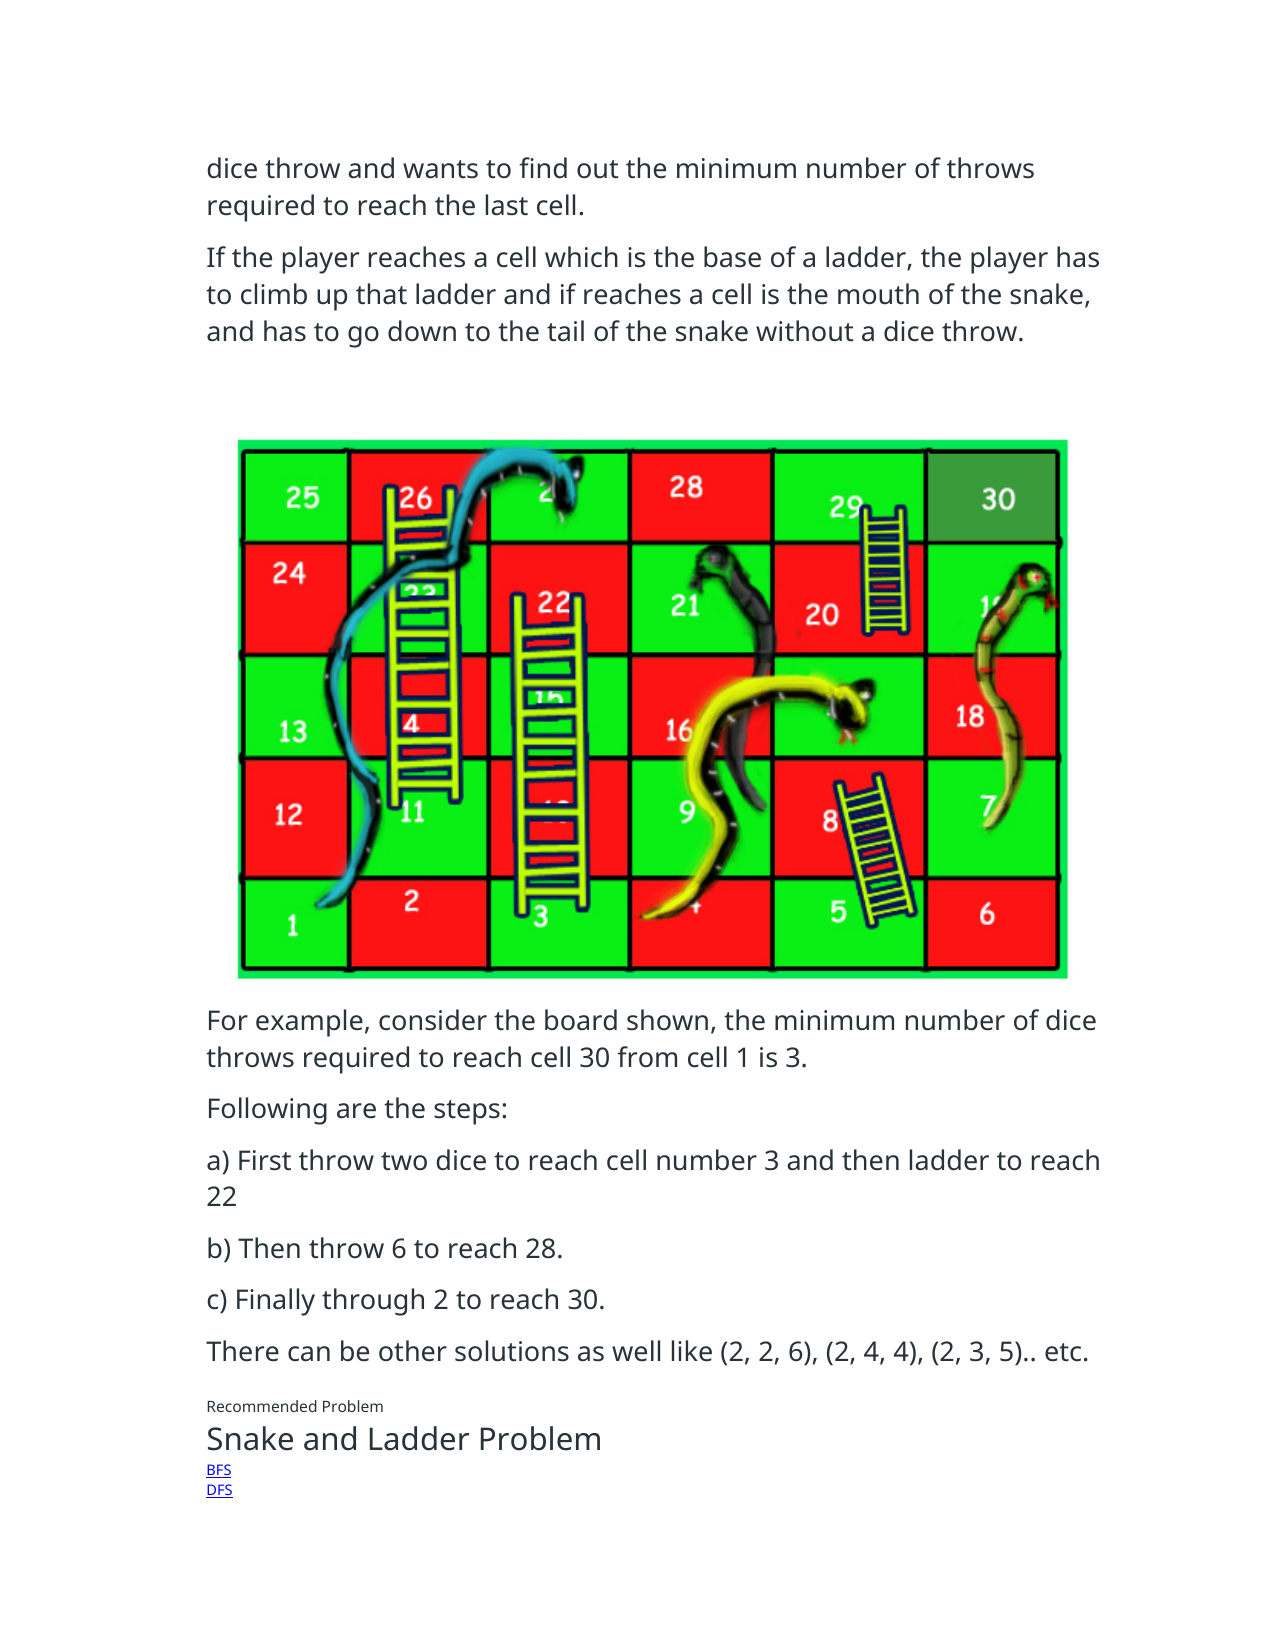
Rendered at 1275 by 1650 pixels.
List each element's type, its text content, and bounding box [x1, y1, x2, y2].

text DFS [206, 1479, 1125, 1499]
text b) Then throw 6 to reach 28. [206, 1229, 1125, 1266]
text Following are the steps: [206, 1089, 1125, 1126]
text For example, consider the board shown, the minimum number of dice throws required to reach cell 30 from cell 1 is 3. [206, 1001, 1125, 1075]
picture [206, 415, 1094, 1002]
text Snake and Ladder Problem [206, 1417, 1125, 1460]
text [206, 150, 1125, 224]
text c) Finally through 2 to reach 30. [206, 1281, 1125, 1318]
text If the player reaches a cell which is the base of a ladder, the player has to climb up that ladder and if reaches a cell is the mouth of the snake, and has to go down to the tail of the snake without a dice throw. [206, 238, 1125, 349]
text BFS [206, 1460, 1125, 1479]
text There can be other solutions as well like (2, 2, 6), (2, 4, 4), (2, 3, 5).. etc. [206, 1332, 1125, 1369]
text a) First throw two dice to reach cell number 3 and then ladder to reach 22 [206, 1141, 1125, 1215]
text Recommended Problem [206, 1384, 1125, 1417]
